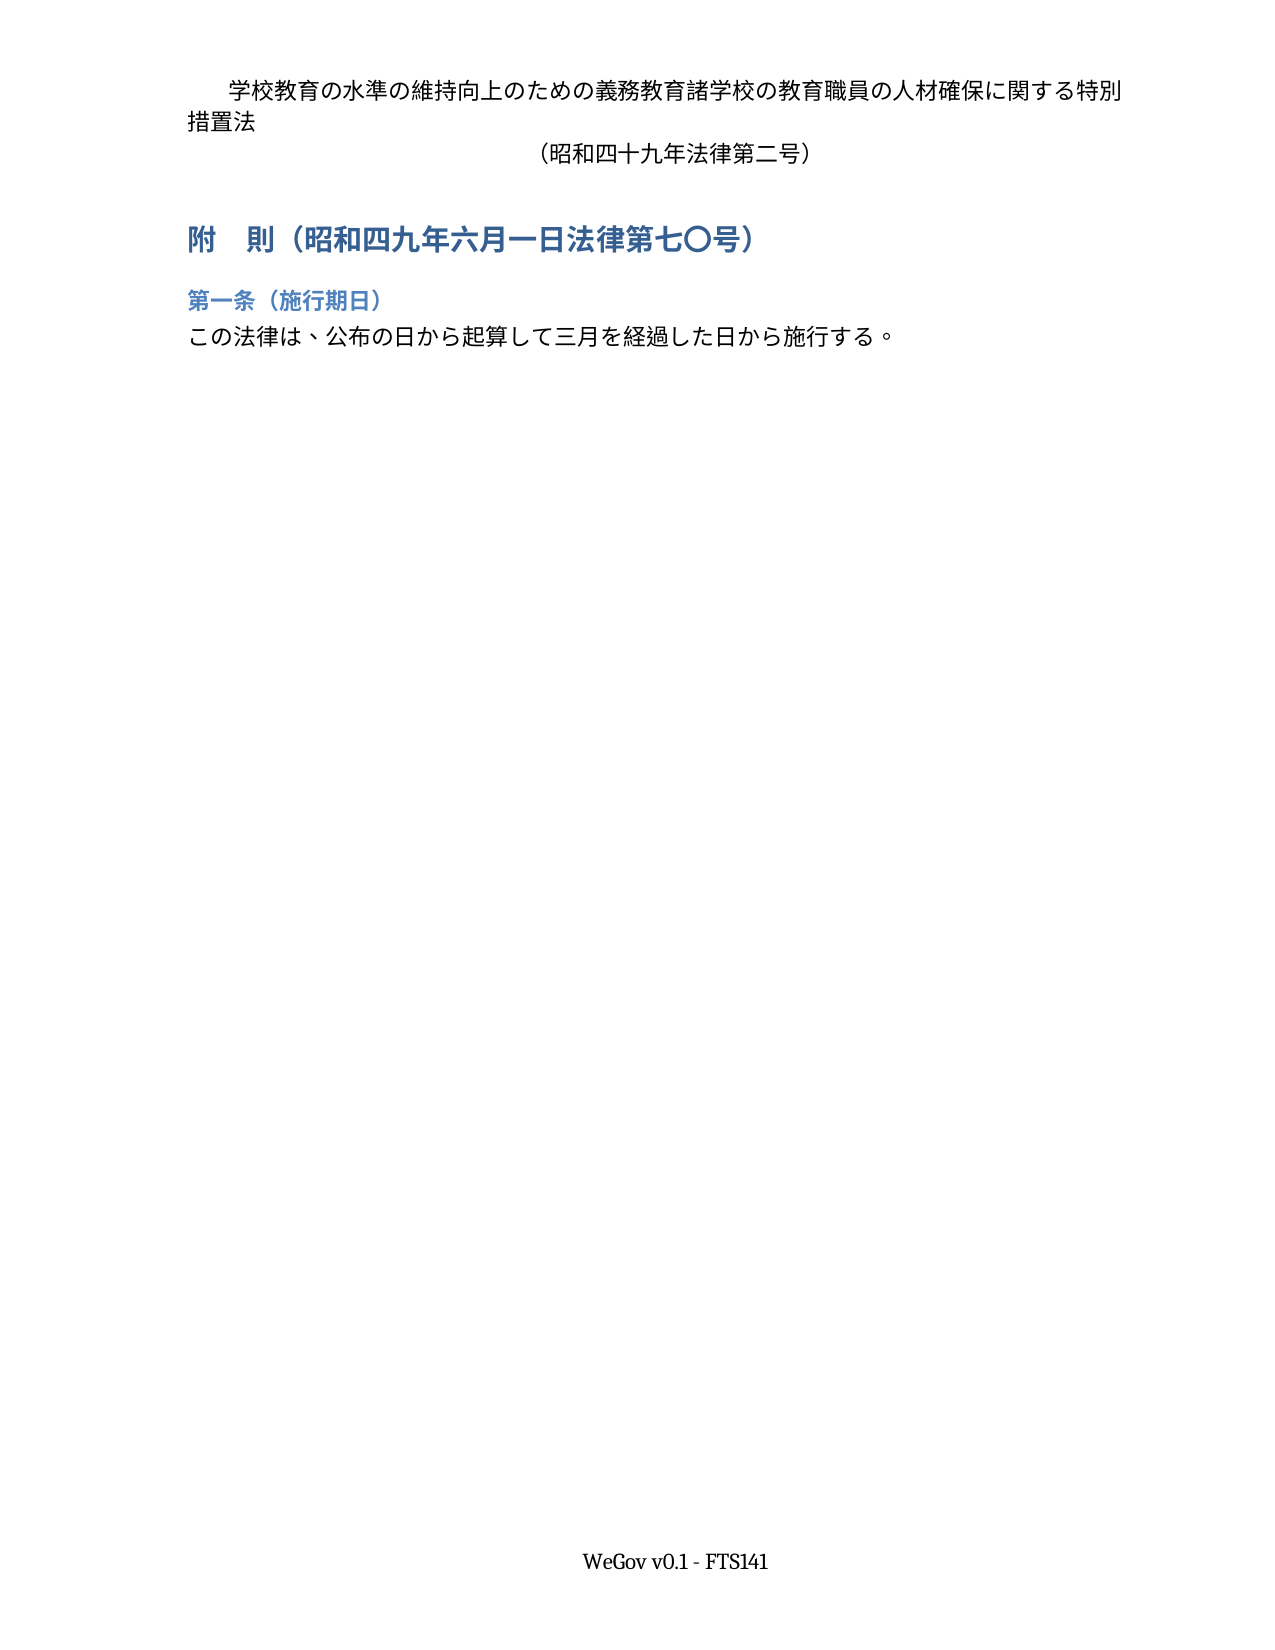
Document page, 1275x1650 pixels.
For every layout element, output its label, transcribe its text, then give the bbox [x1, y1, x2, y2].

text この法律は、公布の日から起算して三月を経過した日から施行する。 [187, 321, 1087, 352]
subtitle 附 則（昭和四九年六月一日法律第七〇号） [187, 219, 1087, 258]
subtitle 第一条（施行期日） [187, 285, 1087, 316]
